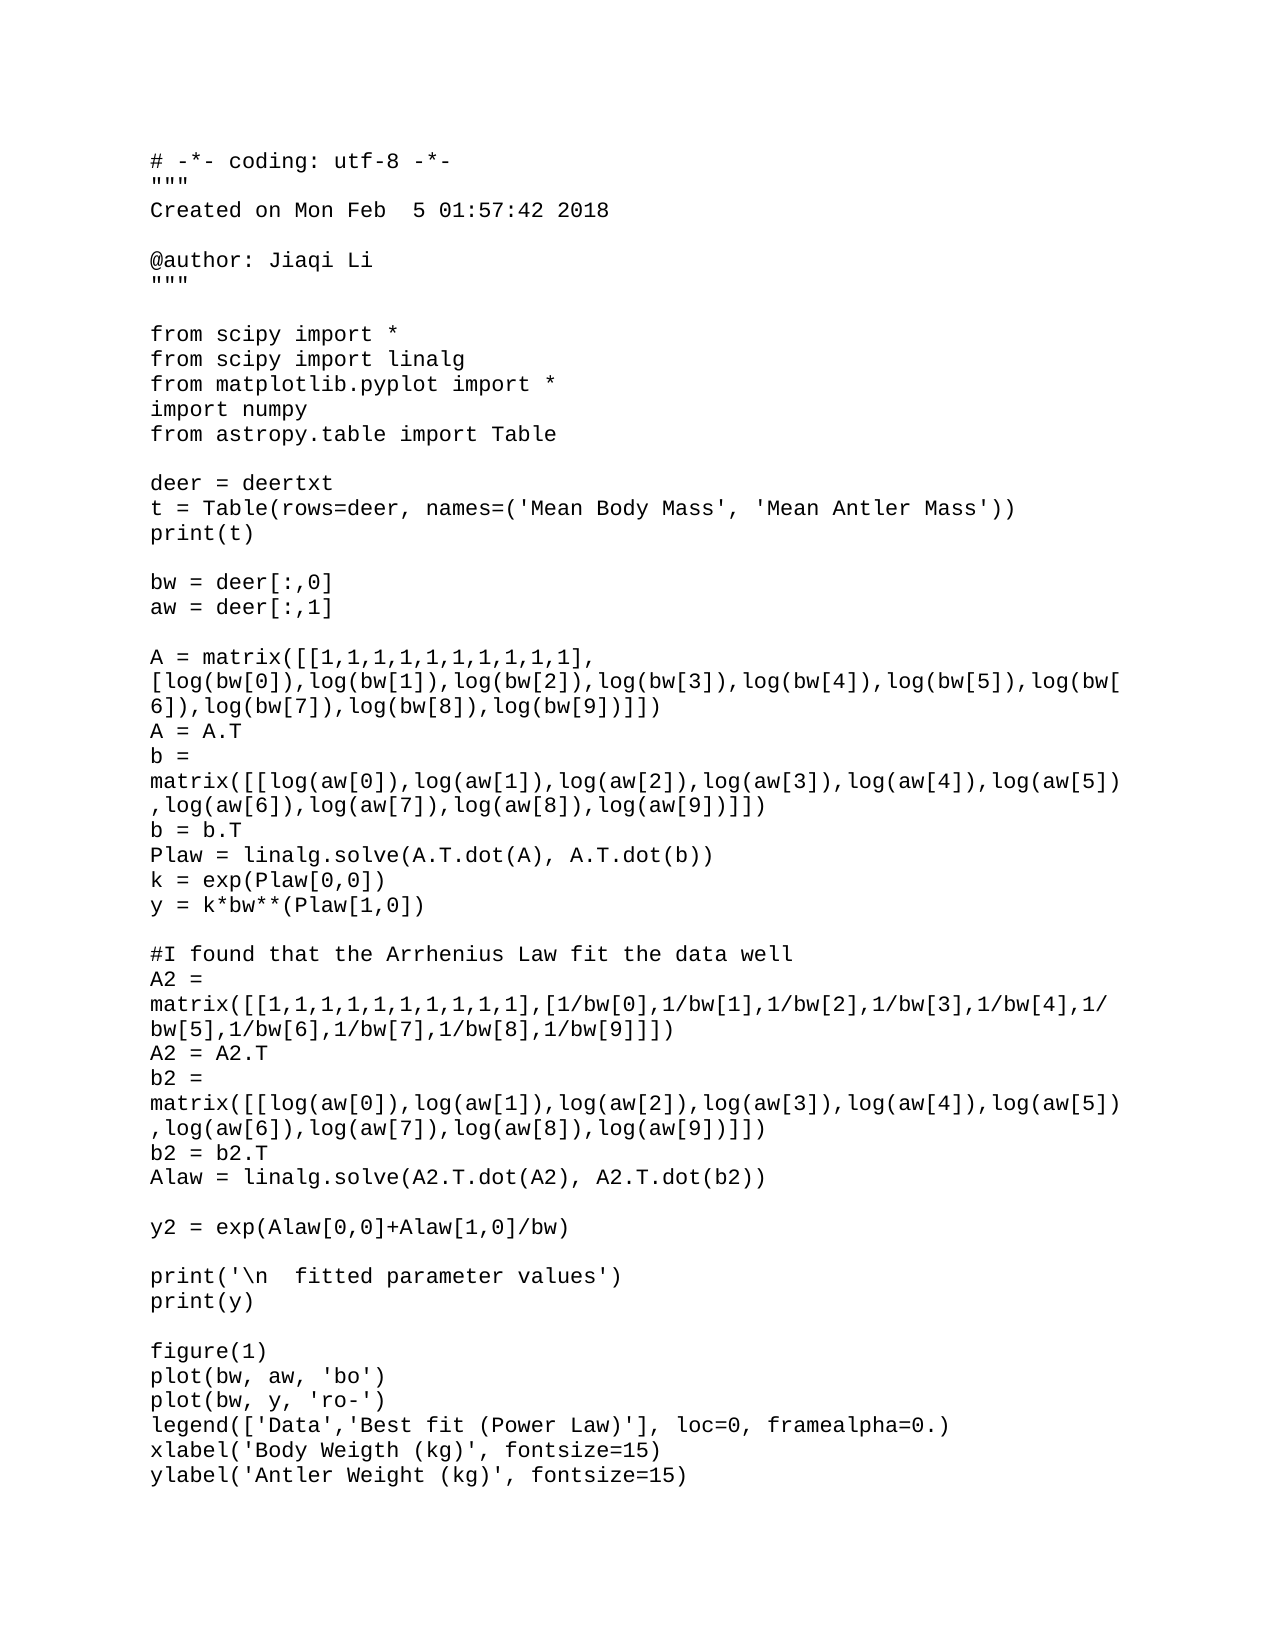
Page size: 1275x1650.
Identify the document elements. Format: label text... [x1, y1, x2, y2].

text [150, 1464, 1125, 1489]
text k = exp(Plaw[0,0]) [150, 869, 1125, 894]
text print(t) [150, 522, 1125, 547]
text A = matrix([[1,1,1,1,1,1,1,1,1,1],[log(bw[0]),log(bw[1]),log(bw[2]),log(bw[3]),log(bw[4]),log(bw[5]),log(bw[6]),log(bw[7]),log(bw[8]),log(bw[9])]]) [150, 646, 1125, 720]
text from astropy.table import Table [150, 423, 1125, 447]
text Plaw = linalg.solve(A.T.dot(A), A.T.dot(b)) [150, 844, 1125, 869]
text figure(1) [150, 1340, 1125, 1365]
text b2 = b2.T [150, 1142, 1125, 1166]
text plot(bw, y, 'ro-') [150, 1389, 1125, 1414]
text #I found that the Arrhenius Law fit the data well [150, 943, 1125, 968]
text print('\n fitted parameter values') [150, 1266, 1125, 1290]
text from scipy import * [150, 323, 1125, 348]
text deer = deertxt [150, 472, 1125, 497]
text import numpy [150, 398, 1125, 423]
text print(y) [150, 1290, 1125, 1315]
text """ [150, 175, 1125, 199]
text A2 = A2.T [150, 1042, 1125, 1067]
text xlabel('Body Weigth (kg)', fontsize=15) [150, 1439, 1125, 1464]
text A2 = matrix([[1,1,1,1,1,1,1,1,1,1],[1/bw[0],1/bw[1],1/bw[2],1/bw[3],1/bw[4],1/bw[5],1/bw[6],1/bw[7],1/bw[8],1/bw[9]]]) [150, 968, 1125, 1042]
text t = Table(rows=deer, names=('Mean Body Mass', 'Mean Antler Mass')) [150, 497, 1125, 522]
text from matplotlib.pyplot import * [150, 373, 1125, 398]
text from scipy import linalg [150, 348, 1125, 373]
text Alaw = linalg.solve(A2.T.dot(A2), A2.T.dot(b2)) [150, 1166, 1125, 1191]
text bw = deer[:,0] [150, 571, 1125, 596]
text b2 = matrix([[log(aw[0]),log(aw[1]),log(aw[2]),log(aw[3]),log(aw[4]),log(aw[5]),log(aw[6]),log(aw[7]),log(aw[8]),log(aw[9])]]) [150, 1067, 1125, 1142]
text aw = deer[:,1] [150, 596, 1125, 621]
text Created on Mon Feb 5 01:57:42 2018 [150, 199, 1125, 224]
text legend(['Data','Best fit (Power Law)'], loc=0, framealpha=0.) [150, 1414, 1125, 1439]
text b = matrix([[log(aw[0]),log(aw[1]),log(aw[2]),log(aw[3]),log(aw[4]),log(aw[5]),log(aw[6]),log(aw[7]),log(aw[8]),log(aw[9])]]) [150, 745, 1125, 819]
text plot(bw, aw, 'bo') [150, 1365, 1125, 1389]
text b = b.T [150, 819, 1125, 844]
text y2 = exp(Alaw[0,0]+Alaw[1,0]/bw) [150, 1216, 1125, 1241]
text @author: Jiaqi Li [150, 249, 1125, 274]
text y = k*bw**(Plaw[1,0]) [150, 894, 1125, 918]
text # -*- coding: utf-8 -*- [150, 150, 1125, 175]
text """ [150, 274, 1125, 299]
text A = A.T [150, 720, 1125, 745]
